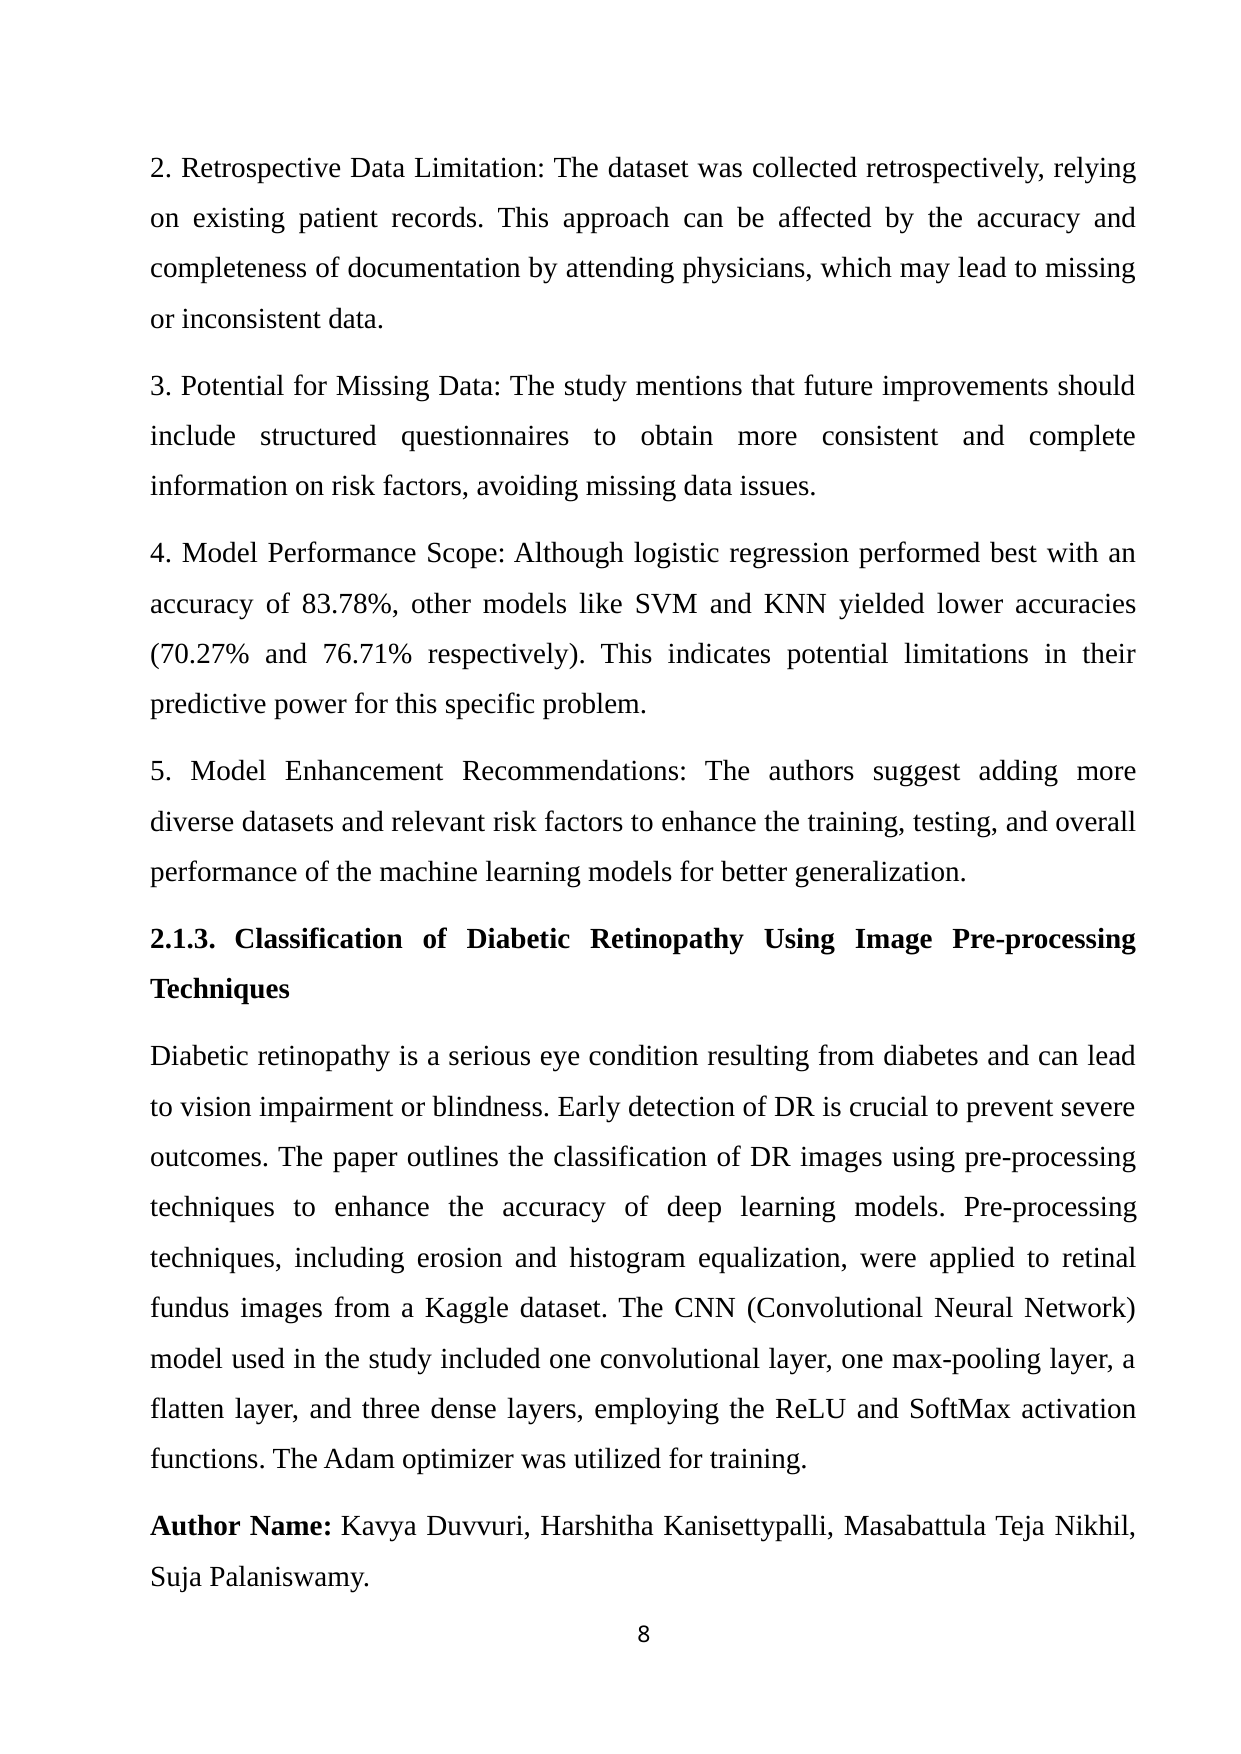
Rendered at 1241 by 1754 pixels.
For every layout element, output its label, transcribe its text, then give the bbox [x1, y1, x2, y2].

text 3. Potential for Missing Data: The study mentions that future improvements should include structured questionnaires to obtain more consistent and complete information on risk factors, avoiding missing data issues. [150, 368, 1137, 502]
text 2.1.3. Classification of Diabetic Retinopathy Using Image Pre-processing Techniques [150, 921, 1137, 1005]
text 2. Retrospective Data Limitation: The dataset was collected retrospectively, relying on existing patient records. This approach can be affected by the accuracy and completeness of documentation by attending physicians, which may lead to missing or inconsistent data. [150, 150, 1137, 334]
text Diabetic retinopathy is a serious eye condition resulting from diabetes and can lead to vision impairment or blindness. Early detection of DR is crucial to prevent severe outcomes. The paper outlines the classification of DR images using pre-processing techniques to enhance the accuracy of deep learning models. Pre-processing techniques, including erosion and histogram equalization, were applied to retinal fundus images from a Kaggle dataset. The CNN (Convolutional Neural Network) model used in the study included one convolutional layer, one max-pooling layer, a flatten layer, and three dense layers, employing the ReLU and SoftMax activation functions. The Adam optimizer was utilized for training. [150, 1038, 1137, 1475]
text Author Name: Kavya Duvvuri, Harshitha Kanisettypalli, Masabattula Teja Nikhil, Suja Palaniswamy. [150, 1508, 1137, 1592]
text 5. Model Enhancement Recommendations: The authors suggest adding more diverse datasets and relevant risk factors to enhance the training, testing, and overall performance of the machine learning models for better generalization. [150, 753, 1137, 888]
text 4. Model Performance Scope: Although logistic regression performed best with an accuracy of 83.78%, other models like SVM and KNN yielded lower accuracies (70.27% and 76.71% respectively). This indicates potential limitations in their predictive power for this specific problem. [150, 536, 1137, 720]
